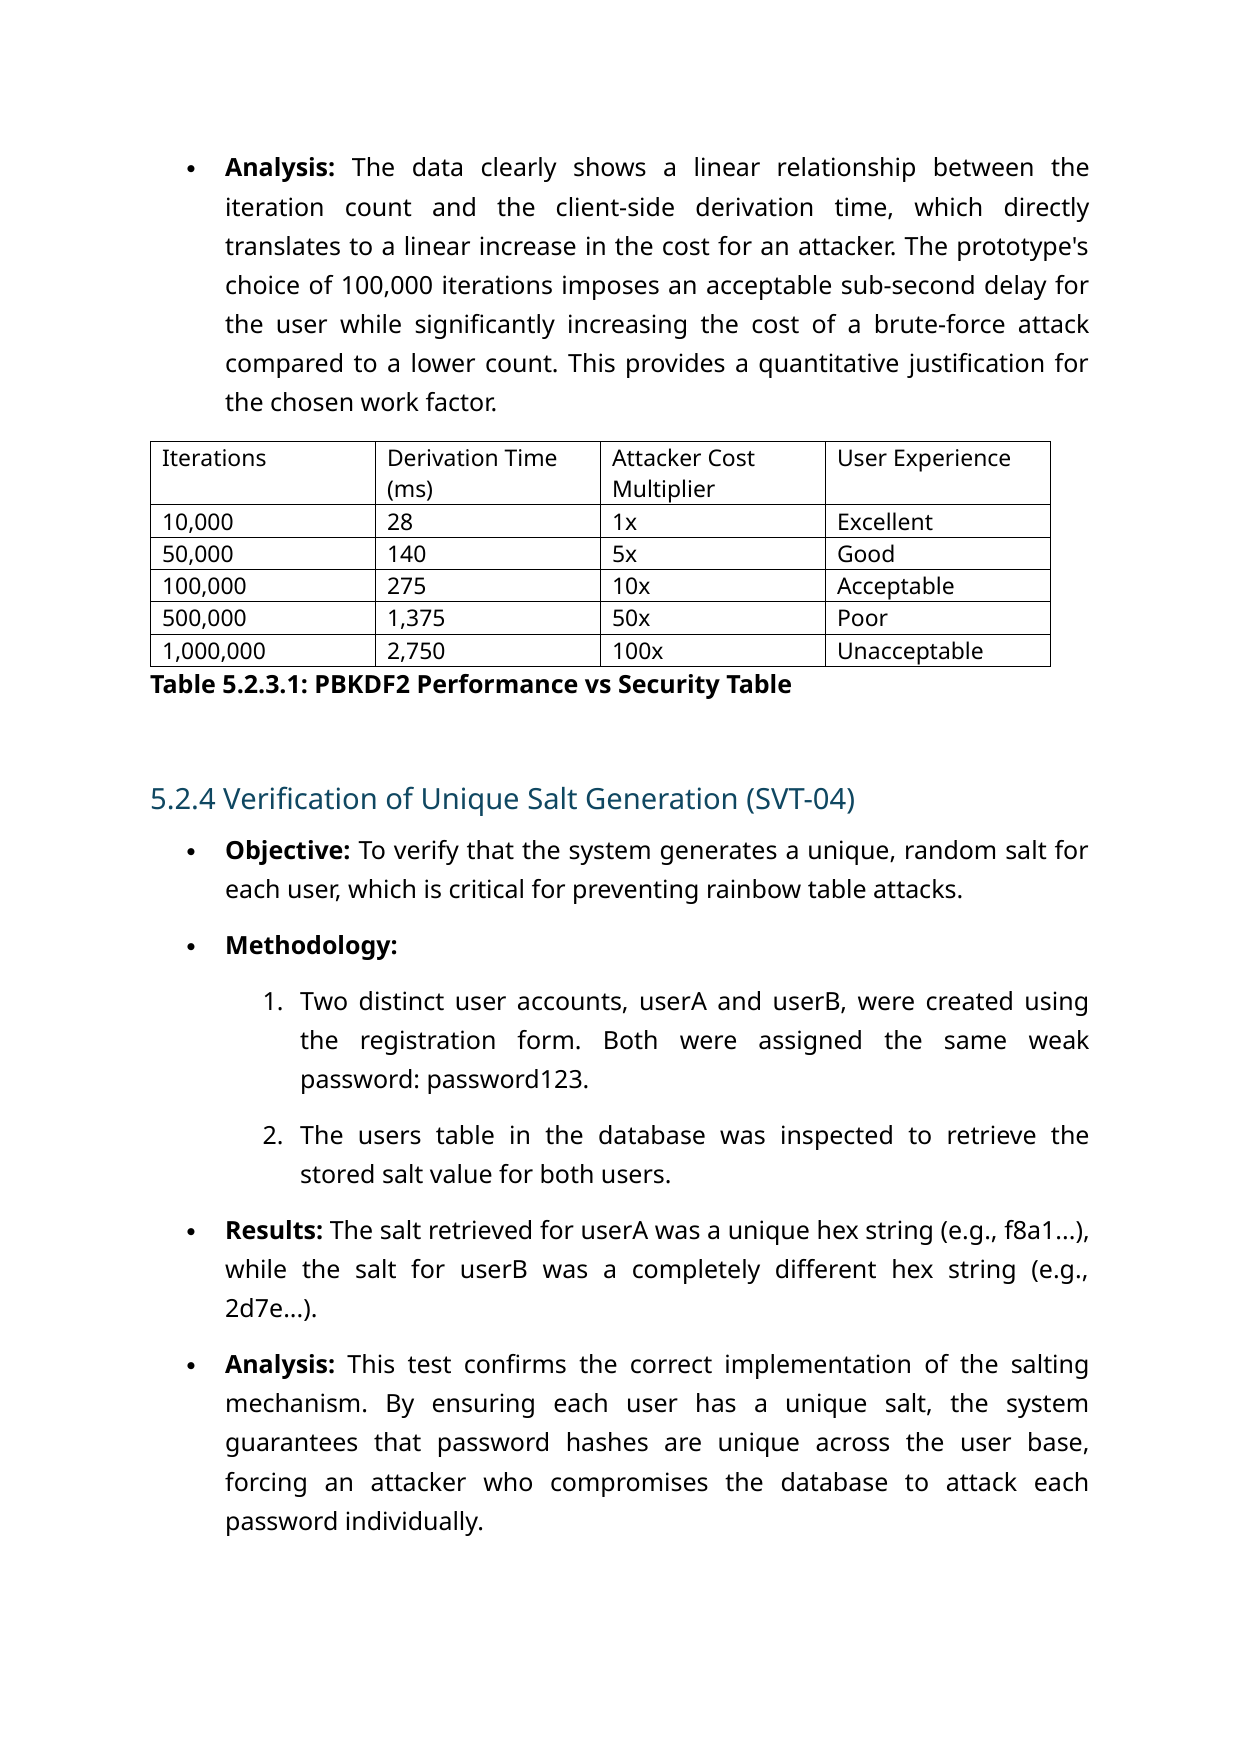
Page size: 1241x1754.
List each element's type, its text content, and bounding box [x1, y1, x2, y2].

table_cell 100,000 [151, 570, 375, 601]
table_cell 10x [601, 570, 825, 601]
table_cell 1,375 [376, 602, 600, 633]
table_header Attacker Cost Multiplier [601, 442, 825, 504]
table_cell 2,750 [376, 635, 600, 666]
table_header Derivation Time (ms) [376, 442, 600, 504]
table_cell 1,000,000 [151, 635, 375, 666]
table_header Iterations [151, 442, 375, 504]
table_cell 100x [601, 635, 825, 666]
table_cell Good [826, 538, 1050, 569]
table_cell Acceptable [826, 570, 1050, 601]
list Two distinct user accounts, userA and userB, were created using the registration form. Both were assigned the same weak password: password123. [262, 983, 1090, 1096]
list Methodology: [187, 927, 1090, 962]
list Analysis: This test confirms the correct implementation of the salting mechanism. By ensuring each user has a unique salt, the system guarantees that password hashes are unique across the user base, forcing an attacker who compromises the database to attack each password individually. [187, 1347, 1090, 1537]
table_cell 50,000 [151, 538, 375, 569]
table_cell 5x [601, 538, 825, 569]
text Table 5.2.3.1: PBKDF2 Performance vs Security Table [150, 667, 1090, 701]
table_cell 10,000 [151, 505, 375, 537]
table_cell Unacceptable [826, 635, 1050, 666]
table_cell Poor [826, 602, 1050, 633]
list The users table in the database was inspected to retrieve the stored salt value for both users. [262, 1117, 1090, 1191]
table_cell 140 [376, 538, 600, 569]
table_cell Excellent [826, 505, 1050, 537]
list Analysis: The data clearly shows a linear relationship between the iteration count and the client-side derivation time, which directly translates to a linear increase in the cost for an attacker. The prototype's choice of 100,000 iterations imposes an acceptable sub-second delay for the user while significantly increasing the cost of a brute-force attack compared to a lower count. This provides a quantitative justification for the chosen work factor. [187, 150, 1090, 419]
list Results: The salt retrieved for userA was a unique hex string (e.g., f8a1...), while the salt for userB was a completely different hex string (e.g., 2d7e...). [187, 1212, 1090, 1325]
list Objective: To verify that the system generates a unique, random salt for each user, which is critical for preventing rainbow table attacks. [187, 832, 1090, 906]
table_cell 275 [376, 570, 600, 601]
table_header User Experience [826, 442, 1050, 504]
subtitle 5.2.4 Verification of Unique Salt Generation (SVT-04) [150, 778, 1090, 818]
table_cell 500,000 [151, 602, 375, 633]
table_cell 50x [601, 602, 825, 633]
table_cell 28 [376, 505, 600, 537]
table_cell 1x [601, 505, 825, 537]
